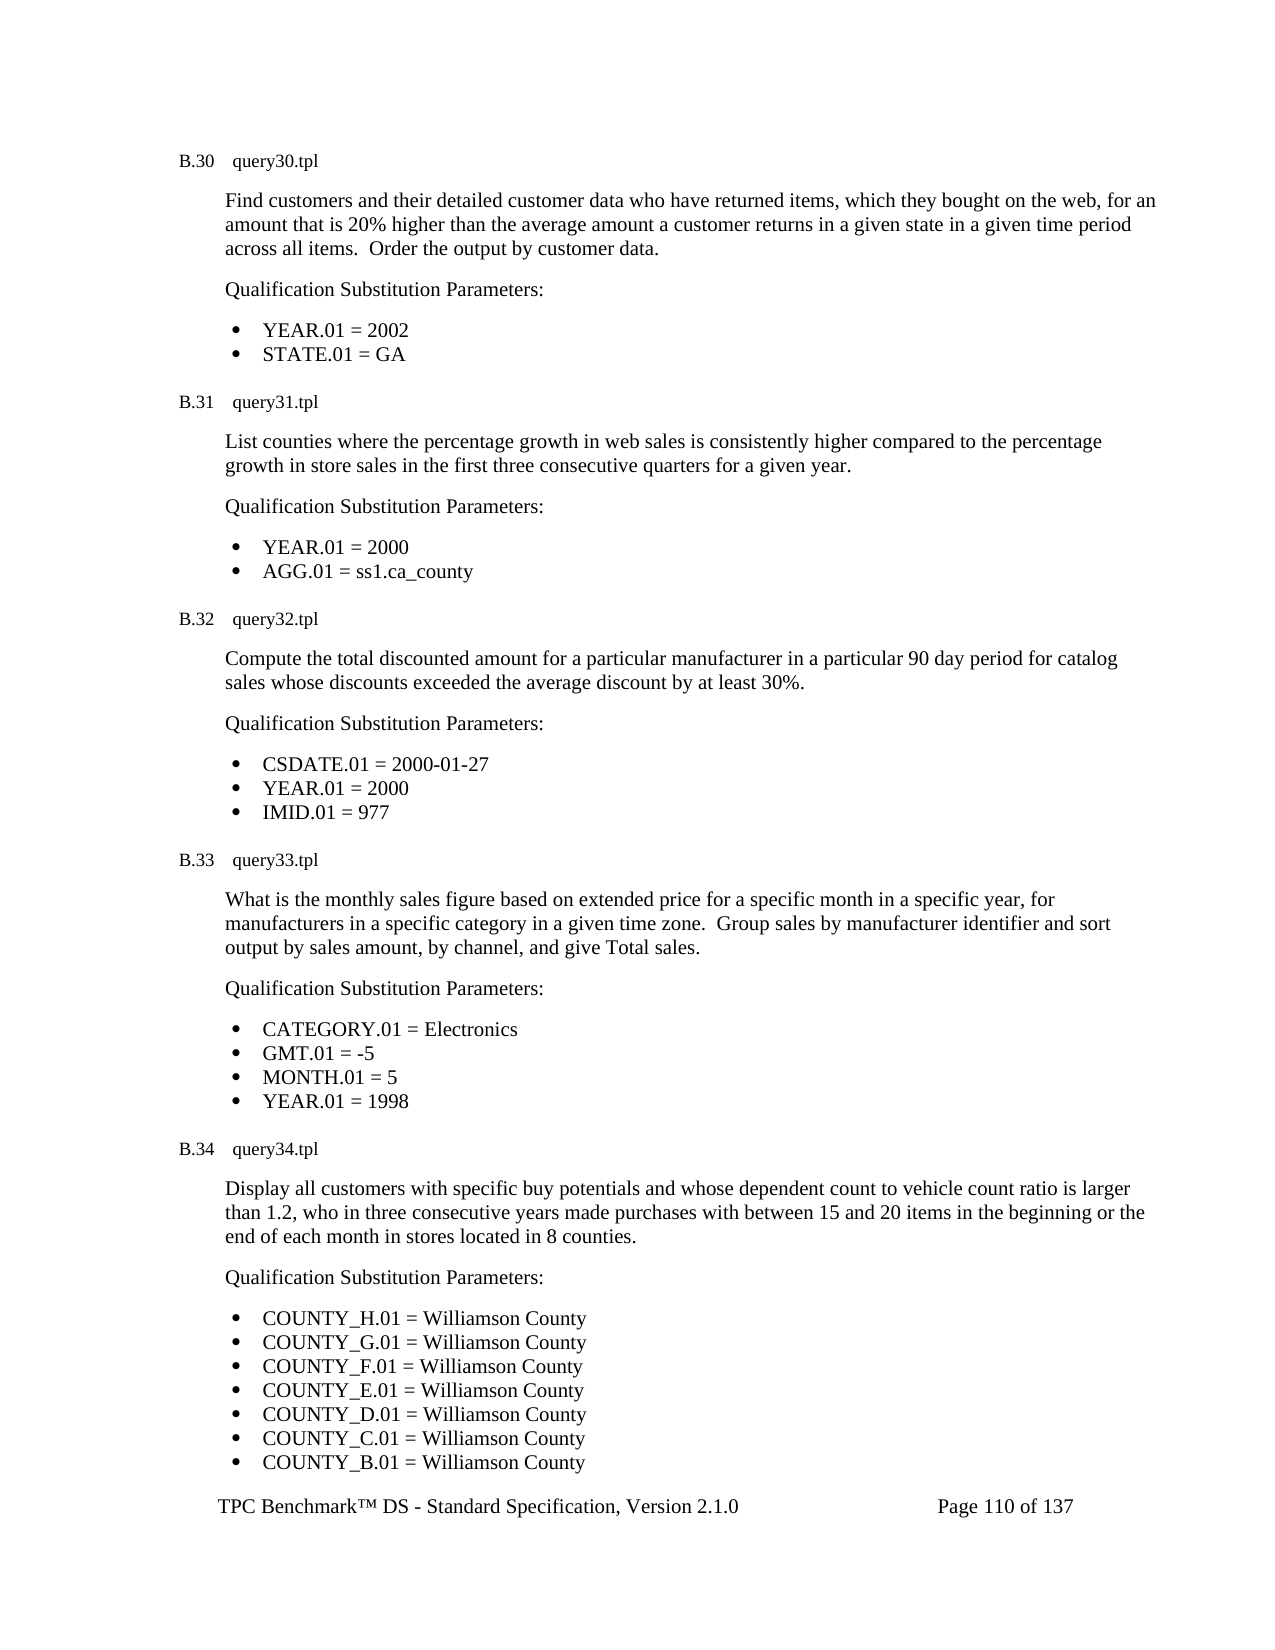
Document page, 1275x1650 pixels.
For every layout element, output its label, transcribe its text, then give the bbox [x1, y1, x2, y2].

text List counties where the percentage growth in web sales is consistently higher compared to the percentage growth in store sales in the first three consecutive quarters for a given year. [225, 429, 1162, 477]
list AGG.01 = ss1.ca_county [232, 559, 1162, 583]
text query30.tpl [178, 150, 1162, 172]
list COUNTY_F.01 = Williamson County [232, 1354, 1162, 1378]
list GMT.01 = -5 [232, 1041, 1162, 1065]
text query32.tpl [178, 608, 1162, 629]
list YEAR.01 = 2000 [232, 776, 1162, 800]
list CATEGORY.01 = Electronics [232, 1017, 1162, 1041]
list IMID.01 = 977 [232, 800, 1162, 824]
list YEAR.01 = 1998 [232, 1089, 1162, 1113]
text query31.tpl [178, 391, 1162, 412]
list YEAR.01 = 2000 [232, 535, 1162, 559]
list MONTH.01 = 5 [232, 1065, 1162, 1089]
text Find customers and their detailed customer data who have returned items, which they bought on the web, for an amount that is 20% higher than the average amount a customer returns in a given state in a given time period across all items. Order the output by customer data. [225, 188, 1162, 260]
list COUNTY_G.01 = Williamson County [232, 1330, 1162, 1354]
text Qualification Substitution Parameters: [225, 277, 1162, 301]
text query33.tpl [178, 849, 1162, 870]
list CSDATE.01 = 2000-01-27 [232, 752, 1162, 776]
text Qualification Substitution Parameters: [225, 976, 1162, 1000]
list COUNTY_D.01 = Williamson County [232, 1402, 1162, 1426]
list STATE.01 = GA [232, 342, 1162, 366]
text Display all customers with specific buy potentials and whose dependent count to vehicle count ratio is larger than 1.2, who in three consecutive years made purchases with between 15 and 20 items in the beginning or the end of each month in stores located in 8 counties. [225, 1176, 1162, 1248]
text Compute the total discounted amount for a particular manufacturer in a particular 90 day period for catalog sales whose discounts exceeded the average discount by at least 30%. [225, 646, 1162, 694]
text Qualification Substitution Parameters: [225, 1265, 1162, 1289]
list YEAR.01 = 2002 [232, 318, 1162, 342]
list COUNTY_H.01 = Williamson County [232, 1306, 1162, 1330]
list COUNTY_B.01 = Williamson County [232, 1450, 1162, 1474]
list COUNTY_C.01 = Williamson County [232, 1426, 1162, 1450]
list COUNTY_E.01 = Williamson County [232, 1378, 1162, 1402]
text What is the monthly sales figure based on extended price for a specific month in a specific year, for manufacturers in a specific category in a given time zone. Group sales by manufacturer identifier and sort output by sales amount, by channel, and give Total sales. [225, 887, 1162, 959]
text query34.tpl [178, 1138, 1162, 1159]
text Qualification Substitution Parameters: [225, 711, 1162, 735]
text Qualification Substitution Parameters: [225, 494, 1162, 518]
